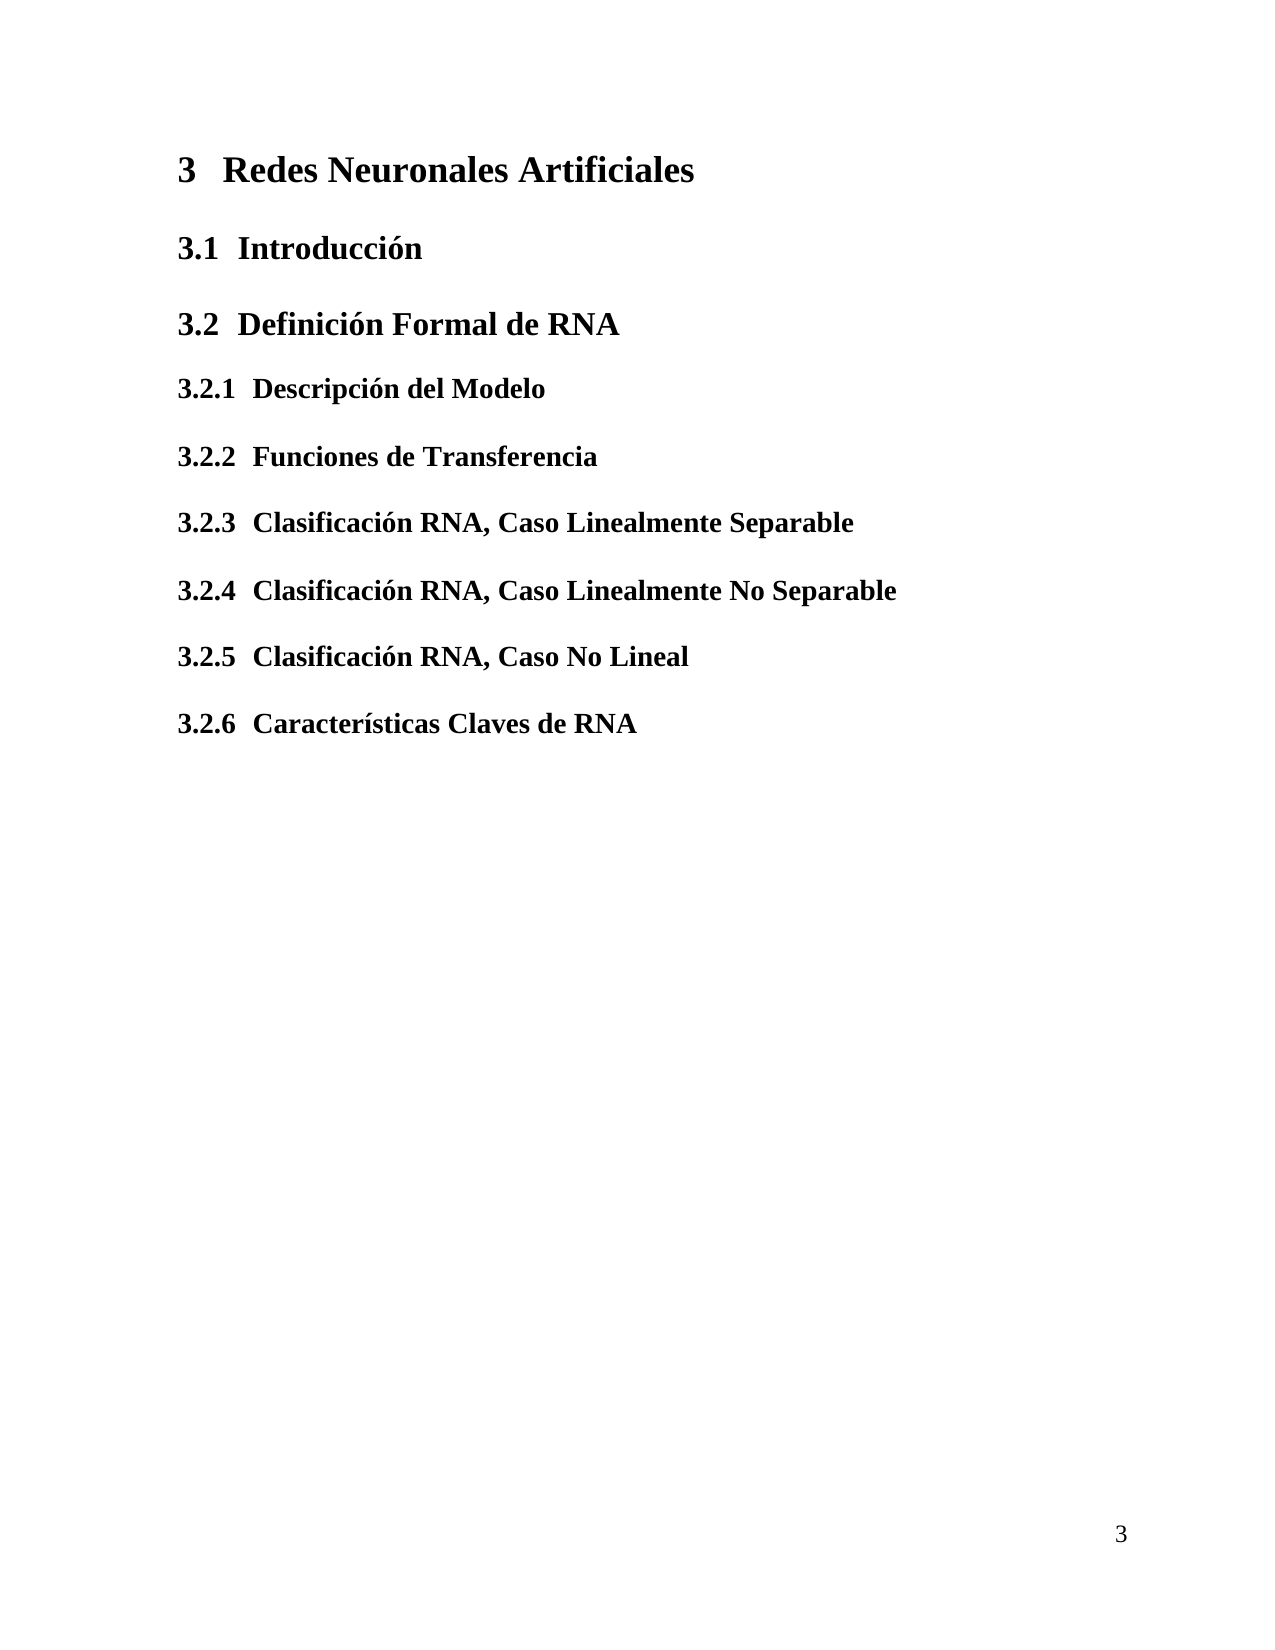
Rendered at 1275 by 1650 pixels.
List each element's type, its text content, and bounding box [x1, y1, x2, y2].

subtitle Introducción [177, 228, 1127, 267]
subtitle Redes Neuronales Artificiales [177, 148, 1127, 191]
subtitle Funciones de Transferencia [177, 439, 1127, 472]
subtitle Características Claves de RNA [177, 707, 1127, 740]
subtitle Clasificación RNA, Caso No Lineal [177, 639, 1127, 673]
subtitle Clasificación RNA, Caso Linealmente No Separable [177, 573, 1127, 606]
subtitle Descripción del Modelo [177, 372, 1127, 405]
subtitle Definición Formal de RNA [177, 304, 1127, 342]
subtitle Clasificación RNA, Caso Linealmente Separable [177, 506, 1127, 539]
